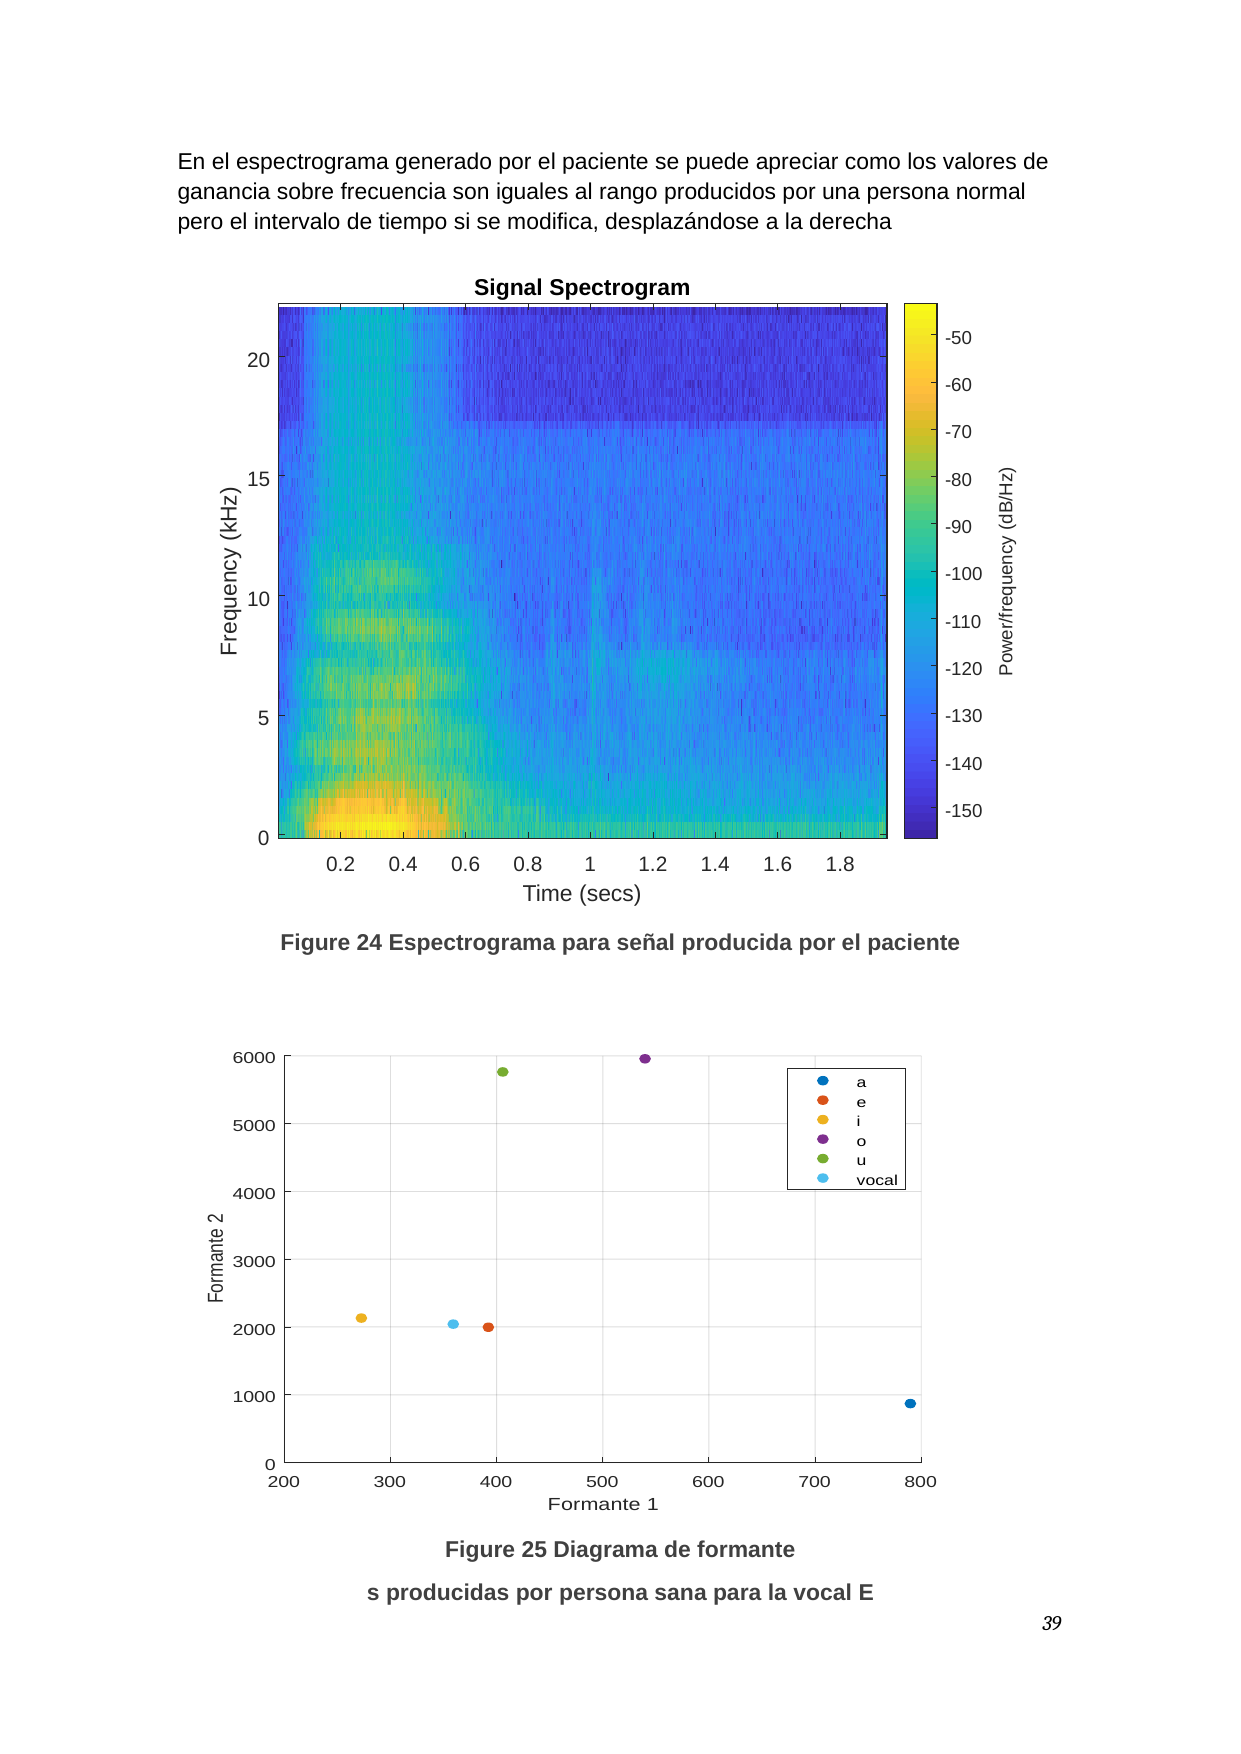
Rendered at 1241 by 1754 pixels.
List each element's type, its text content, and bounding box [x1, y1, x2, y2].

text Figure 24 Espectrograma para señal producida por el paciente [177, 929, 1063, 956]
text En el espectrograma generado por el paciente se puede apreciar como los valores de ganancia sobre frecuencia son iguales al rango producidos por una persona normal pero el intervalo de tiempo si se modifica, desplazándose a la derecha [177, 148, 1063, 234]
text Figure 25 Diagrama de formante [177, 1536, 1063, 1562]
text s producidas por persona sana para la vocal E [177, 1579, 1063, 1606]
